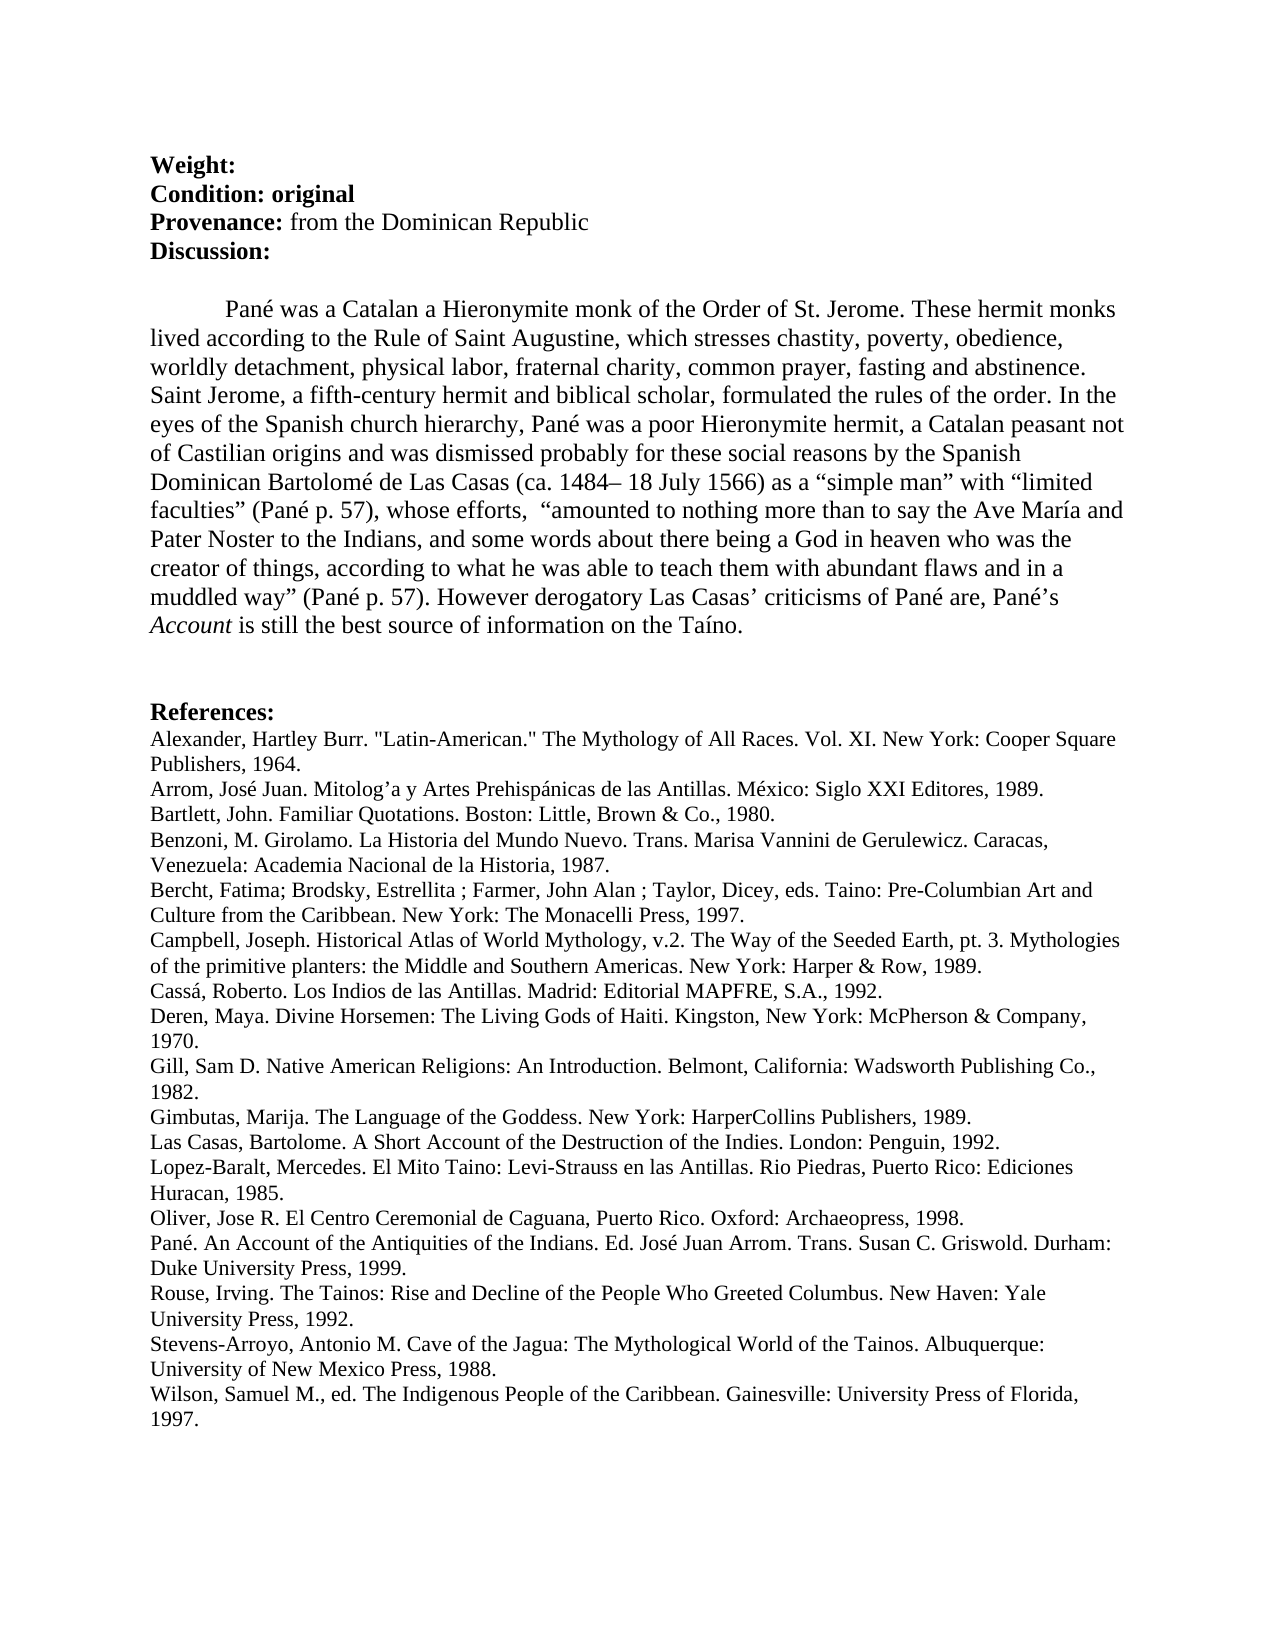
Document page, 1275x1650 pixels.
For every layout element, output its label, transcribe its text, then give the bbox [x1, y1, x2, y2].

text References: [150, 697, 1125, 726]
text Provenance: from the Dominican Republic [150, 207, 1125, 236]
text Weight: [150, 150, 1125, 179]
text Alexander, Hartley Burr. "Latin-American." The Mythology of All Races. Vol. XI. New York: Cooper Square Publishers, 1964. Arrom, José Juan. Mitolog’a y Artes Prehispánicas de las Antillas. México: Siglo XXI Editores, 1989. Bartlett, John. Familiar Quotations. Boston: Little, Brown & Co., 1980. Benzoni, M. Girolamo. La Historia del Mundo Nuevo. Trans. Marisa Vannini de Gerulewicz. Caracas, Venezuela: Academia Nacional de la Historia, 1987. Bercht, Fatima; Brodsky, Estrellita ; Farmer, John Alan ; Taylor, Dicey, eds. Taino: Pre-Columbian Art and Culture from the Caribbean. New York: The Monacelli Press, 1997. Campbell, Joseph. Historical Atlas of World Mythology, v.2. The Way of the Seeded Earth, pt. 3. Mythologies of the primitive planters: the Middle and Southern Americas. New York: Harper & Row, 1989. Cassá, Roberto. Los Indios de las Antillas. Madrid: Editorial MAPFRE, S.A., 1992. Deren, Maya. Divine Horsemen: The Living Gods of Haiti. Kingston, New York: McPherson & Company, 1970. Gill, Sam D. Native American Religions: An Introduction. Belmont, California: Wadsworth Publishing Co., 1982. Gimbutas, Marija. The Language of the Goddess. New York: HarperCollins Publishers, 1989. Las Casas, Bartolome. A Short Account of the Destruction of the Indies. London: Penguin, 1992. Lopez-Baralt, Mercedes. El Mito Taino: Levi-Strauss en las Antillas. Rio Piedras, Puerto Rico: Ediciones Huracan, 1985. Oliver, Jose R. El Centro Ceremonial de Caguana, Puerto Rico. Oxford: Archaeopress, 1998. Pané. An Account of the Antiquities of the Indians. Ed. José Juan Arrom. Trans. Susan C. Griswold. Durham: Duke University Press, 1999. Rouse, Irving. The Tainos: Rise and Decline of the People Who Greeted Columbus. New Haven: Yale University Press, 1992. Stevens-Arroyo, Antonio M. Cave of the Jagua: The Mythological World of the Tainos. Albuquerque: University of New Mexico Press, 1988. Wilson, Samuel M., ed. The Indigenous People of the Caribbean. Gainesville: University Press of Florida, 1997. [150, 726, 1125, 1432]
text Pané was a Catalan a Hieronymite monk of the Order of St. Jerome. These hermit monks lived according to the Rule of Saint Augustine, which stresses chastity, poverty, obedience, worldly detachment, physical labor, fraternal charity, common prayer, fasting and abstinence. Saint Jerome, a fifth-century hermit and biblical scholar, formulated the rules of the order. In the eyes of the Spanish church hierarchy, Pané was a poor Hieronymite hermit, a Catalan peasant not of Castilian origins and was dismissed probably for these social reasons by the Spanish Dominican Bartolomé de Las Casas (ca. 1484– 18 July 1566) as a “simple man” with “limited faculties” (Pané p. 57), whose efforts, “amounted to nothing more than to say the Ave María and Pater Noster to the Indians, and some words about there being a God in heaven who was the creator of things, according to what he was able to teach them with abundant flaws and in a muddled way” (Pané p. 57). However derogatory Las Casas’ criticisms of Pané are, Pané’s Account is still the best source of information on the Taíno. [150, 294, 1125, 639]
text Condition: original [150, 179, 1125, 207]
text Discussion: [150, 236, 1125, 265]
